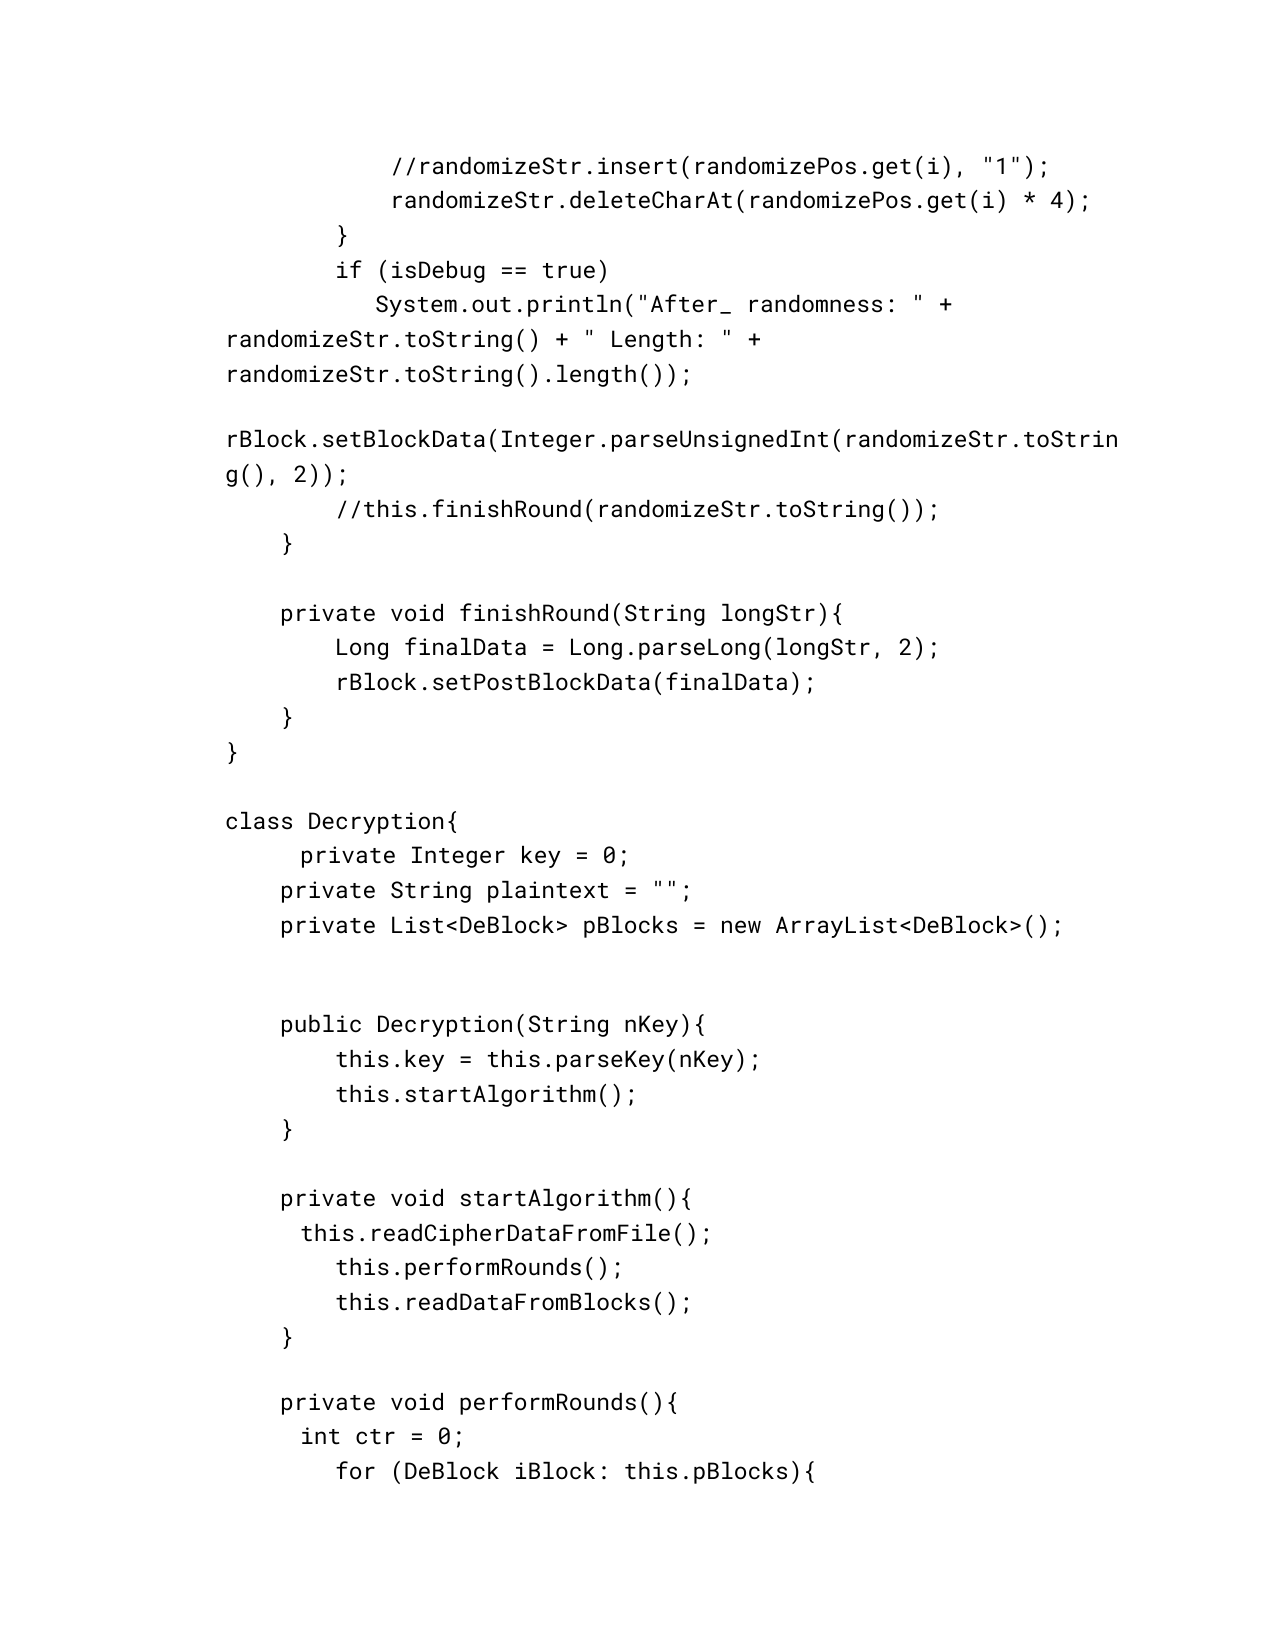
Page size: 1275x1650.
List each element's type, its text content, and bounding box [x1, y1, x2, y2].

text private Integer key = 0; [225, 840, 1125, 870]
text //randomizeStr.insert(randomizePos.get(i), "1"); [225, 150, 1125, 180]
text int ctr = 0; [225, 1421, 1125, 1451]
text class Decryption{ [225, 805, 1125, 835]
text //this.finishRound(randomizeStr.toString()); [225, 493, 1125, 523]
text if (isDebug == true) [225, 254, 1125, 284]
text this.readDataFromBlocks(); [225, 1286, 1125, 1317]
text this.key = this.parseKey(nKey); [225, 1043, 1125, 1074]
text } [225, 701, 1125, 731]
text } [225, 1321, 1125, 1351]
text this.performRounds(); [225, 1252, 1125, 1282]
text } [225, 528, 1125, 558]
text Long finalData = Long.parseLong(longStr, 2); [225, 632, 1125, 662]
text } [225, 219, 1125, 249]
text for (DeBlock iBlock: this.pBlocks){ [225, 1455, 1125, 1486]
text randomizeStr.deleteCharAt(randomizePos.get(i) * 4); [225, 185, 1125, 215]
text private void startAlgorithm(){ [225, 1182, 1125, 1212]
text System.out.println("After_ randomness: " + randomizeStr.toString() + " Length: " + randomizeStr.toString().length()); [225, 289, 1125, 388]
text this.readCipherDataFromFile(); [225, 1217, 1125, 1247]
text private void finishRound(String longStr){ [225, 597, 1125, 627]
text } [225, 1113, 1125, 1143]
text private List<DeBlock> pBlocks = new ArrayList<DeBlock>(); [225, 909, 1125, 939]
text private String plaintext = ""; [225, 874, 1125, 905]
text rBlock.setBlockData(Integer.parseUnsignedInt(randomizeStr.toString(), 2)); [225, 393, 1125, 488]
text rBlock.setPostBlockData(finalData); [225, 666, 1125, 697]
text public Decryption(String nKey){ [225, 1009, 1125, 1039]
text this.startAlgorithm(); [225, 1078, 1125, 1108]
text private void performRounds(){ [225, 1386, 1125, 1416]
text } [225, 736, 1125, 766]
